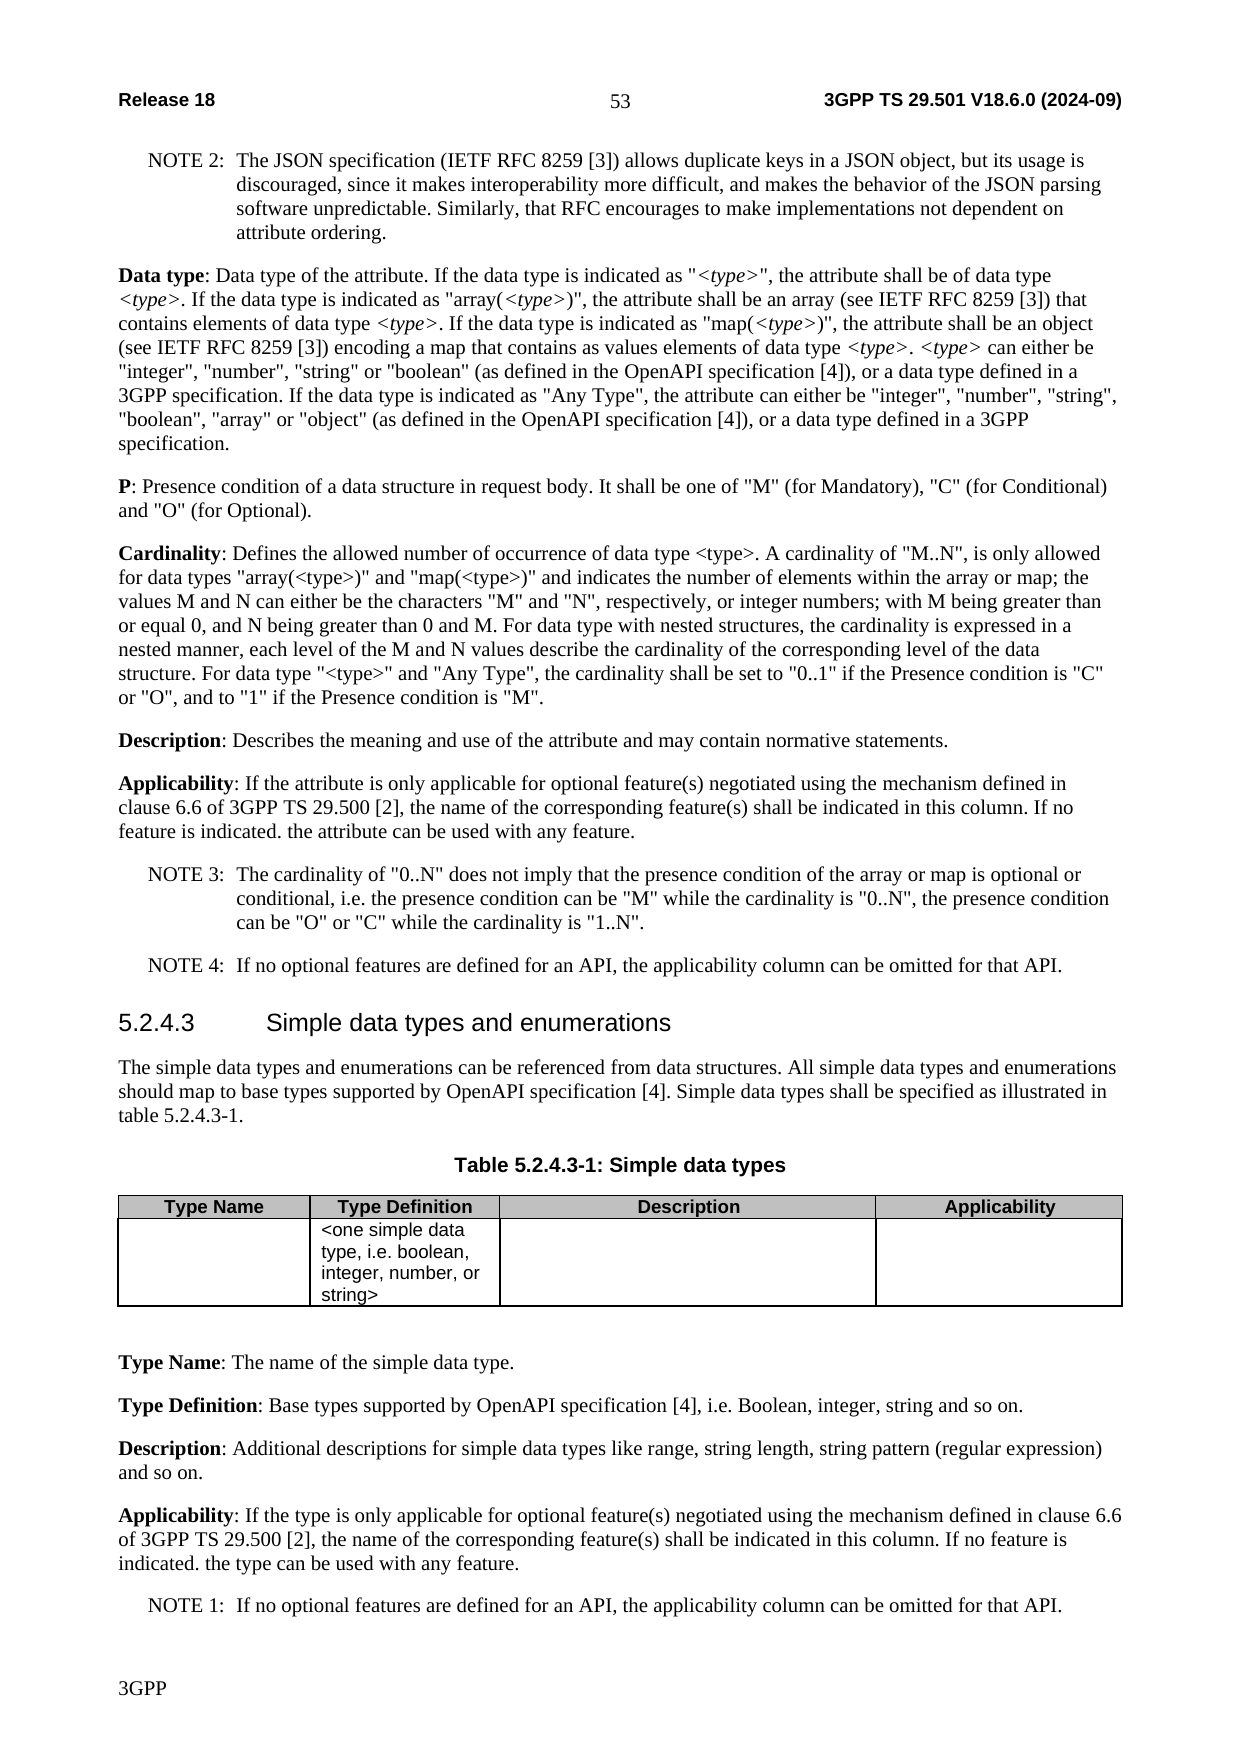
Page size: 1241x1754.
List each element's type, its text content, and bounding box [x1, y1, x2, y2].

text Type Definition: Base types supported by OpenAPI specification [4], i.e. Boolean, integer, string and so on. [118, 1393, 1122, 1417]
table_header Type Name [119, 1196, 309, 1218]
text Applicability: If the attribute is only applicable for optional feature(s) negotiated using the mechanism defined in clause 6.6 of 3GPP TS 29.500 [2], the name of the corresponding feature(s) shall be indicated in this column. If no feature is indicated. the attribute can be used with any feature. [118, 771, 1122, 843]
text The simple data types and enumerations can be referenced from data structures. All simple data types and enumerations should map to base types supported by OpenAPI specification [4]. Simple data types shall be specified as illustrated in table 5.2.4.3-1. [118, 1055, 1122, 1127]
text Type Name: The name of the simple data type. [118, 1350, 1122, 1374]
text NOTE 4: If no optional features are defined for an API, the applicability column can be omitted for that API. [148, 952, 1122, 977]
table_header Type Definition [311, 1196, 499, 1218]
table_header Description [500, 1196, 875, 1218]
text Cardinality: Defines the allowed number of occurrence of data type <type>. A cardinality of "M..N", is only allowed for data types "array(<type>)" and "map(<type>)" and indicates the number of elements within the array or map; the values M and N can either be the characters "M" and "N", respectively, or integer numbers; with M being greater than or equal 0, and N being greater than 0 and M. For data type with nested structures, the cardinality is expressed in a nested manner, each level of the M and N values describe the cardinality of the corresponding level of the data structure. For data type "<type>" and "Any Type", the cardinality shall be set to "0..1" if the Presence condition is "C" or "O", and to "1" if the Presence condition is "M". [118, 541, 1122, 709]
table_cell [501, 1219, 875, 1305]
text Table 5.2.4.3-1: Simple data types [118, 1152, 1122, 1176]
text Data type: Data type of the attribute. If the data type is indicated as "<type>", the attribute shall be of data type <type>. If the data type is indicated as "array(<type>)", the attribute shall be an array (see IETF RFC 8259 [3]) that contains elements of data type <type>. If the data type is indicated as "map(<type>)", the attribute shall be an object (see IETF RFC 8259 [3]) encoding a map that contains as values elements of data type <type>. <type> can either be "integer", "number", "string" or "boolean" (as defined in the OpenAPI specification [4]), or a data type defined in a 3GPP specification. If the data type is indicated as "Any Type", the attribute can either be "integer", "number", "string", "boolean", "array" or "object" (as defined in the OpenAPI specification [4]), or a data type defined in a 3GPP specification. [118, 262, 1122, 455]
text Description: Describes the meaning and use of the attribute and may contain normative statements. [118, 728, 1122, 752]
text Description: Additional descriptions for simple data types like range, string length, string pattern (regular expression) and so on. [118, 1436, 1122, 1484]
table_header Applicability [876, 1196, 1122, 1218]
table_cell <one simple data type, i.e. boolean, integer, number, or string> [311, 1219, 499, 1305]
text P: Presence condition of a data structure in request body. It shall be one of "M" (for Mandatory), "C" (for Conditional) and "O" (for Optional). [118, 474, 1122, 522]
text Applicability: If the type is only applicable for optional feature(s) negotiated using the mechanism defined in clause 6.6 of 3GPP TS 29.500 [2], the name of the corresponding feature(s) shall be indicated in this column. If no feature is indicated. the type can be used with any feature. [118, 1502, 1122, 1575]
text NOTE 3: The cardinality of "0..N" does not imply that the presence condition of the array or map is optional or conditional, i.e. the presence condition can be "M" while the cardinality is "0..N", the presence condition can be "O" or "C" while the cardinality is "1..N". [148, 862, 1122, 934]
subtitle 5.2.4.3 Simple data types and enumerations [118, 1008, 1122, 1037]
text NOTE 1: If no optional features are defined for an API, the applicability column can be omitted for that API. [148, 1593, 1122, 1617]
table_cell [119, 1219, 309, 1305]
table_cell [877, 1219, 1121, 1305]
text NOTE 2: The JSON specification (IETF RFC 8259 [3]) allows duplicate keys in a JSON object, but its usage is discouraged, since it makes interoperability more difficult, and makes the behavior of the JSON parsing software unpredictable. Similarly, that RFC encourages to make implementations not dependent on attribute ordering. [148, 147, 1122, 244]
